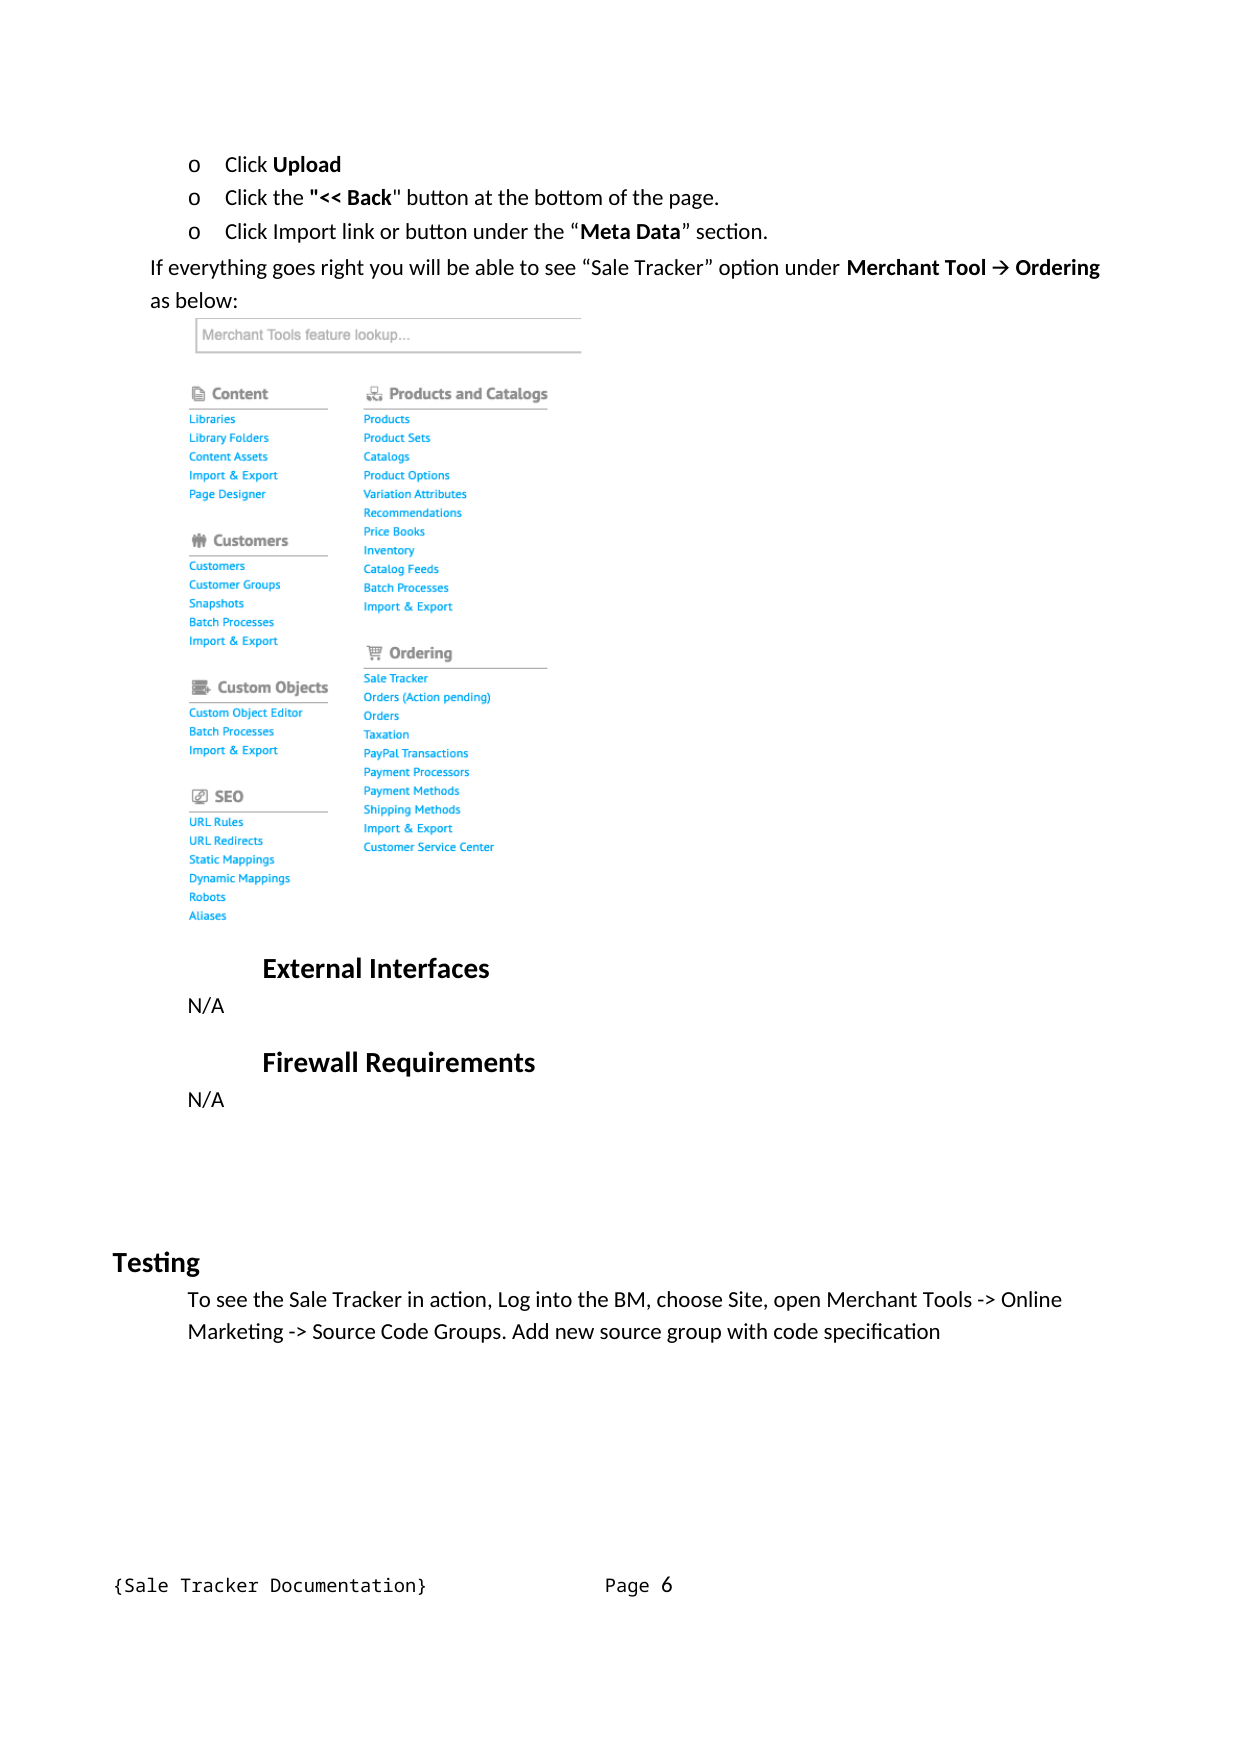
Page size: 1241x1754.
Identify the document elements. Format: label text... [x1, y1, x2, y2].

list Click Import link or button under the “Meta Data” section. [187, 217, 1128, 246]
subtitle Firewall Requirements [202, 1044, 1128, 1079]
text as below: [150, 287, 1128, 314]
subtitle External Interfaces [187, 950, 1128, 986]
text N/A [112, 991, 1128, 1019]
subtitle Testing [112, 1244, 1128, 1279]
text If everything goes right you will be able to see “Sale Tracker” option under Merchant Tool 🡪 Ordering [150, 251, 1128, 282]
text N/A [187, 1085, 1128, 1113]
picture [187, 318, 582, 925]
list Click Upload [187, 150, 1128, 179]
list Click the "<< Back" button at the bottom of the page. [187, 183, 1128, 213]
text To see the Sale Tracker in action, Log into the BM, choose Site, open Merchant Tools -> Online Marketing -> Source Code Groups. Add new source group with code specification [187, 1285, 1128, 1377]
